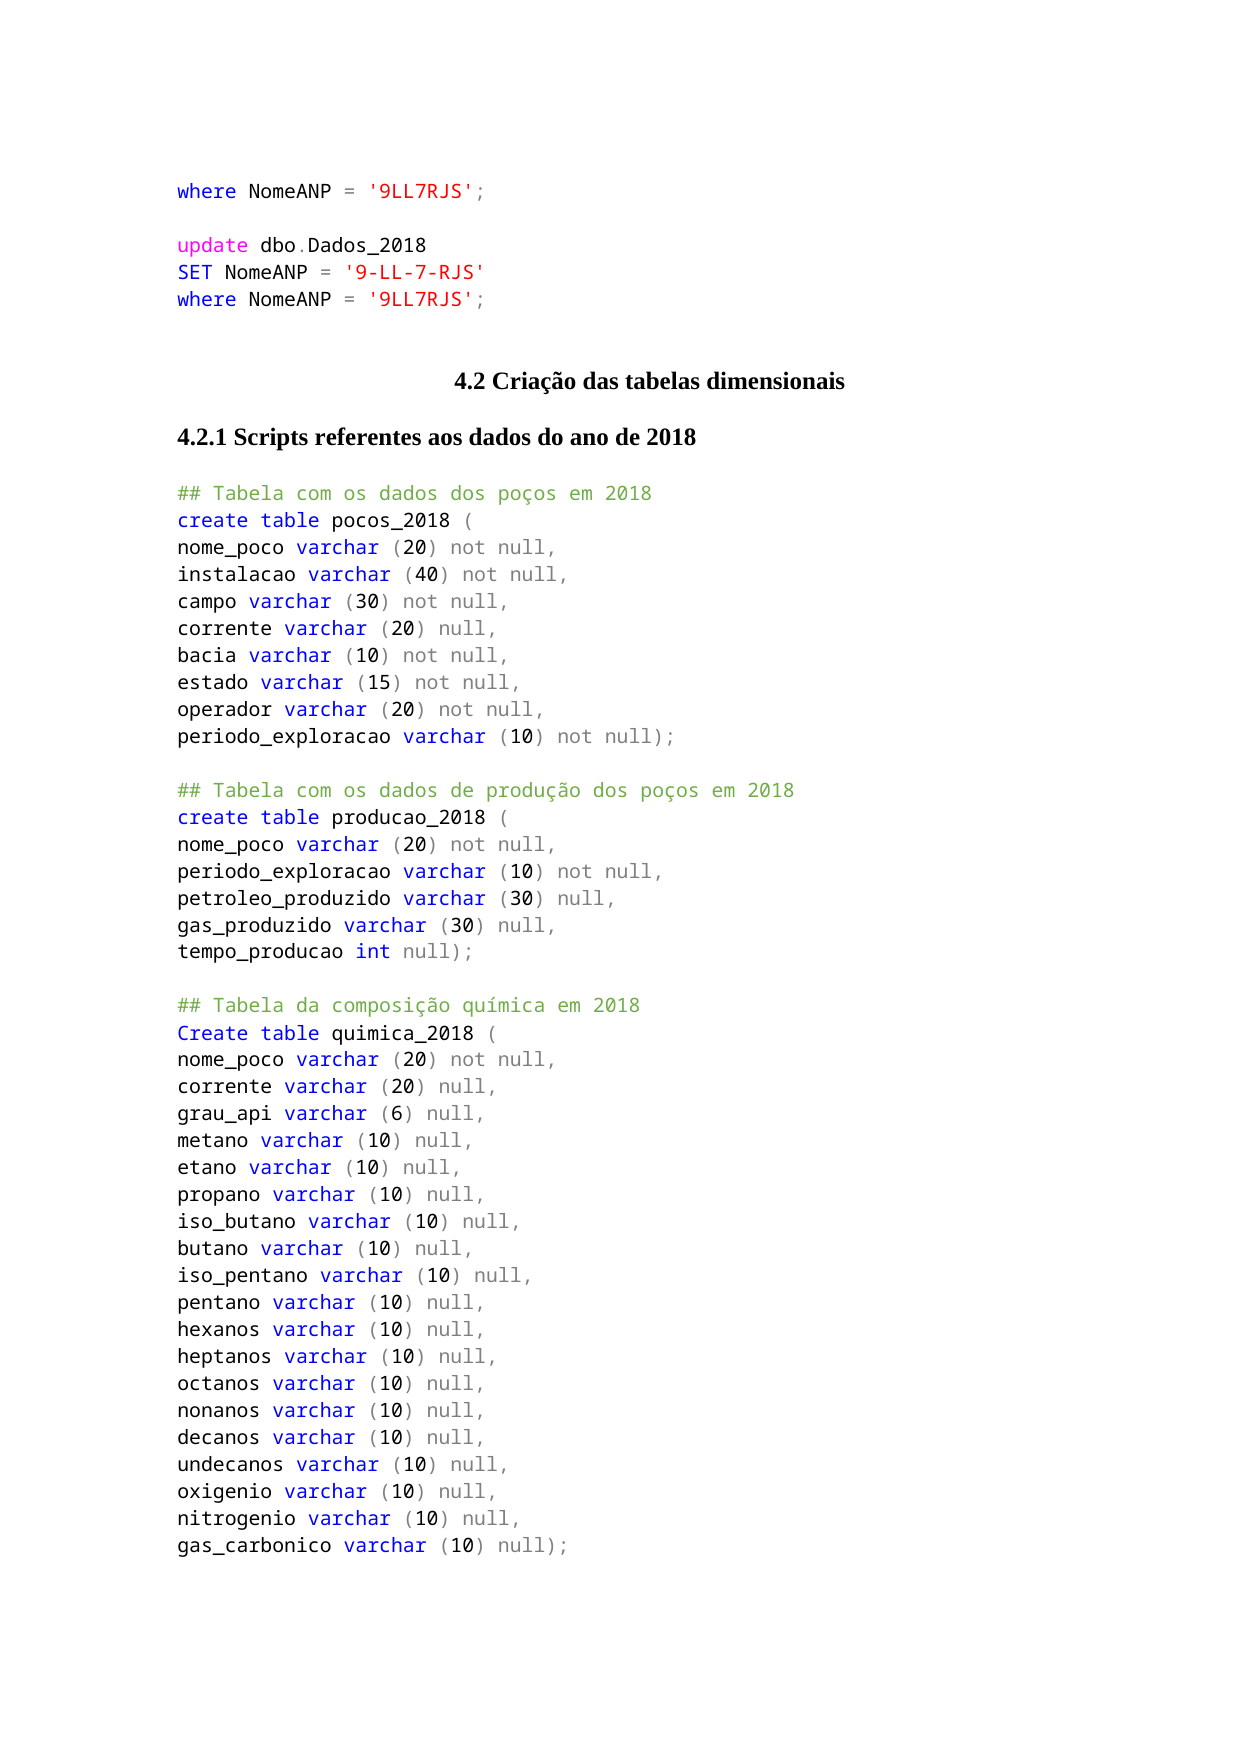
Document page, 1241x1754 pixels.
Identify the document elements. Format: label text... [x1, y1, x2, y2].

text gas_produzido varchar (30) null, [177, 911, 1122, 938]
text petroleo_produzido varchar (30) null, [177, 884, 1122, 911]
text corrente varchar (20) null, [177, 614, 1122, 641]
text estado varchar (15) not null, [177, 668, 1122, 695]
text ## Tabela da composição química em 2018 [177, 992, 1122, 1019]
text campo varchar (30) not null, [177, 587, 1122, 614]
text 4.2 Criação das tabelas dimensionais [177, 366, 1122, 395]
text grau_api varchar (6) null, [177, 1100, 1122, 1127]
text propano varchar (10) null, [177, 1181, 1122, 1208]
text bacia varchar (10) not null, [177, 641, 1122, 668]
text nome_poco varchar (20) not null, [177, 533, 1122, 560]
text instalacao varchar (40) not null, [177, 560, 1122, 587]
text heptanos varchar (10) null, [177, 1342, 1122, 1369]
text where NomeANP = '9LL7RJS'; [177, 177, 1122, 204]
text ## Tabela com os dados de produção dos poços em 2018 [177, 776, 1122, 803]
text etano varchar (10) null, [177, 1154, 1122, 1181]
text nome_poco varchar (20) not null, [177, 1046, 1122, 1073]
text where NomeANP = '9LL7RJS'; [177, 285, 1122, 312]
text hexanos varchar (10) null, [177, 1316, 1122, 1342]
text iso_butano varchar (10) null, [177, 1208, 1122, 1234]
text create table pocos_2018 ( [177, 506, 1122, 533]
text periodo_exploracao varchar (10) not null, [177, 857, 1122, 884]
text update dbo.Dados_2018 [177, 231, 1122, 258]
text butano varchar (10) null, [177, 1234, 1122, 1262]
text SET NomeANP = '9-LL-7-RJS' [177, 258, 1122, 285]
text gas_carbonico varchar (10) null); [177, 1531, 1122, 1558]
text undecanos varchar (10) null, [177, 1450, 1122, 1477]
text ## Tabela com os dados dos poços em 2018 [177, 479, 1122, 506]
text metano varchar (10) null, [177, 1127, 1122, 1154]
text oxigenio varchar (10) null, [177, 1477, 1122, 1504]
text nome_poco varchar (20) not null, [177, 830, 1122, 857]
text periodo_exploracao varchar (10) not null); [177, 722, 1122, 749]
text operador varchar (20) not null, [177, 695, 1122, 722]
text create table producao_2018 ( [177, 803, 1122, 830]
text tempo_producao int null); [177, 938, 1122, 965]
text decanos varchar (10) null, [177, 1423, 1122, 1450]
text iso_pentano varchar (10) null, [177, 1262, 1122, 1288]
text nitrogenio varchar (10) null, [177, 1504, 1122, 1531]
text pentano varchar (10) null, [177, 1288, 1122, 1316]
text nonanos varchar (10) null, [177, 1396, 1122, 1423]
text octanos varchar (10) null, [177, 1369, 1122, 1396]
text corrente varchar (20) null, [177, 1073, 1122, 1100]
text Create table quimica_2018 ( [177, 1019, 1122, 1046]
text 4.2.1 Scripts referentes aos dados do ano de 2018 [177, 422, 1122, 450]
